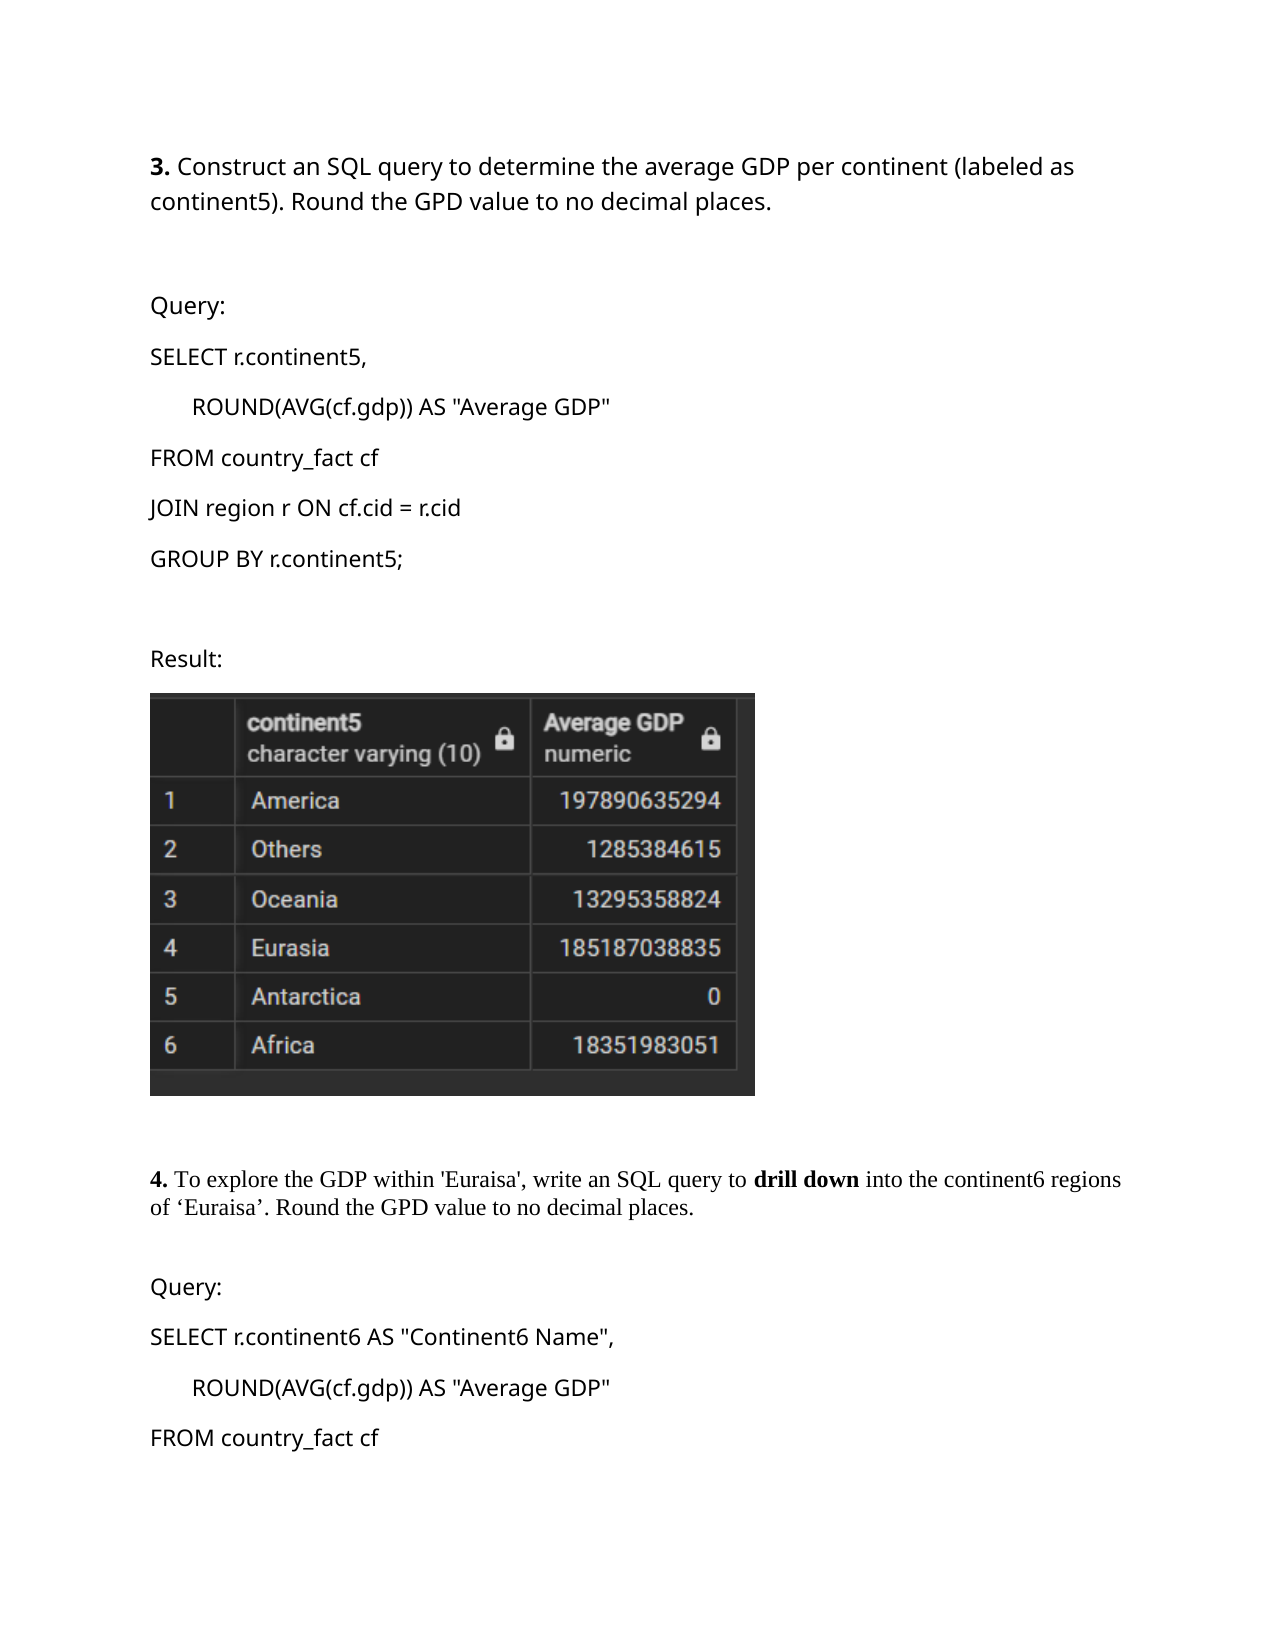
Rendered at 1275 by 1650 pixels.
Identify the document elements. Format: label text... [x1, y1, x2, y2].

text SELECT r.continent5, [150, 341, 1125, 372]
text ROUND(AVG(cf.gdp)) AS "Average GDP" [150, 391, 1125, 422]
text JOIN region r ON cf.cid = r.cid [150, 492, 1125, 523]
text ROUND(AVG(cf.gdp)) AS "Average GDP" [150, 1371, 1125, 1403]
text GROUP BY r.continent5; [150, 542, 1125, 574]
text FROM country_fact cf [150, 1422, 1125, 1453]
text SELECT r.continent6 AS "Continent6 Name", [150, 1321, 1125, 1352]
text Query: [150, 289, 1125, 322]
text Query: [150, 1271, 1125, 1302]
text 4. To explore the GDP within 'Euraisa', write an SQL query to drill down into the continent6 regions of ‘Euraisa’. Round the GPD value to no decimal places. [150, 1165, 1125, 1220]
text Result: [150, 643, 1125, 674]
text FROM country_fact cf [150, 442, 1125, 473]
text 3. Construct an SQL query to determine the average GDP per continent (labeled as continent5). Round the GPD value to no decimal places. [150, 150, 1125, 218]
picture [150, 693, 755, 1096]
